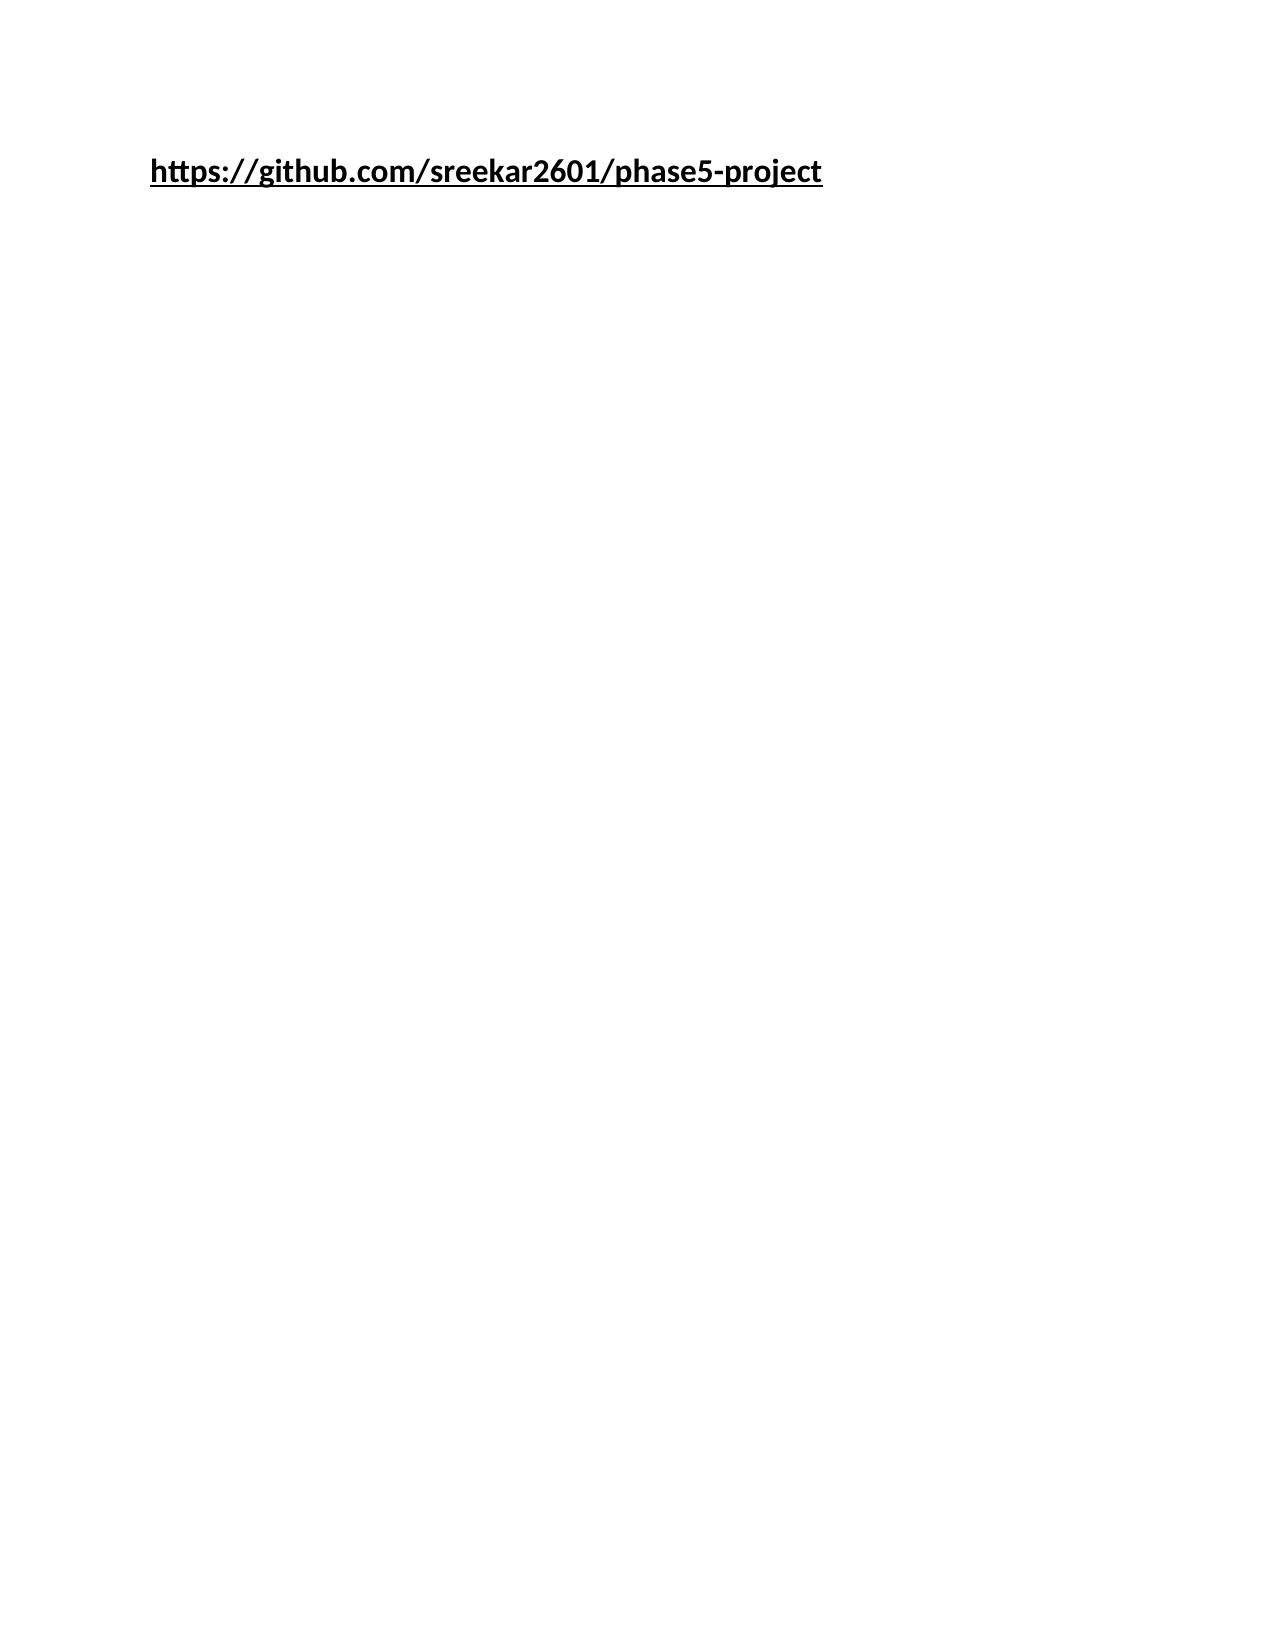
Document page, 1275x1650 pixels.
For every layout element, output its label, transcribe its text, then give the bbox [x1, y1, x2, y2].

text https://github.com/sreekar2601/phase5-project [150, 150, 1125, 191]
